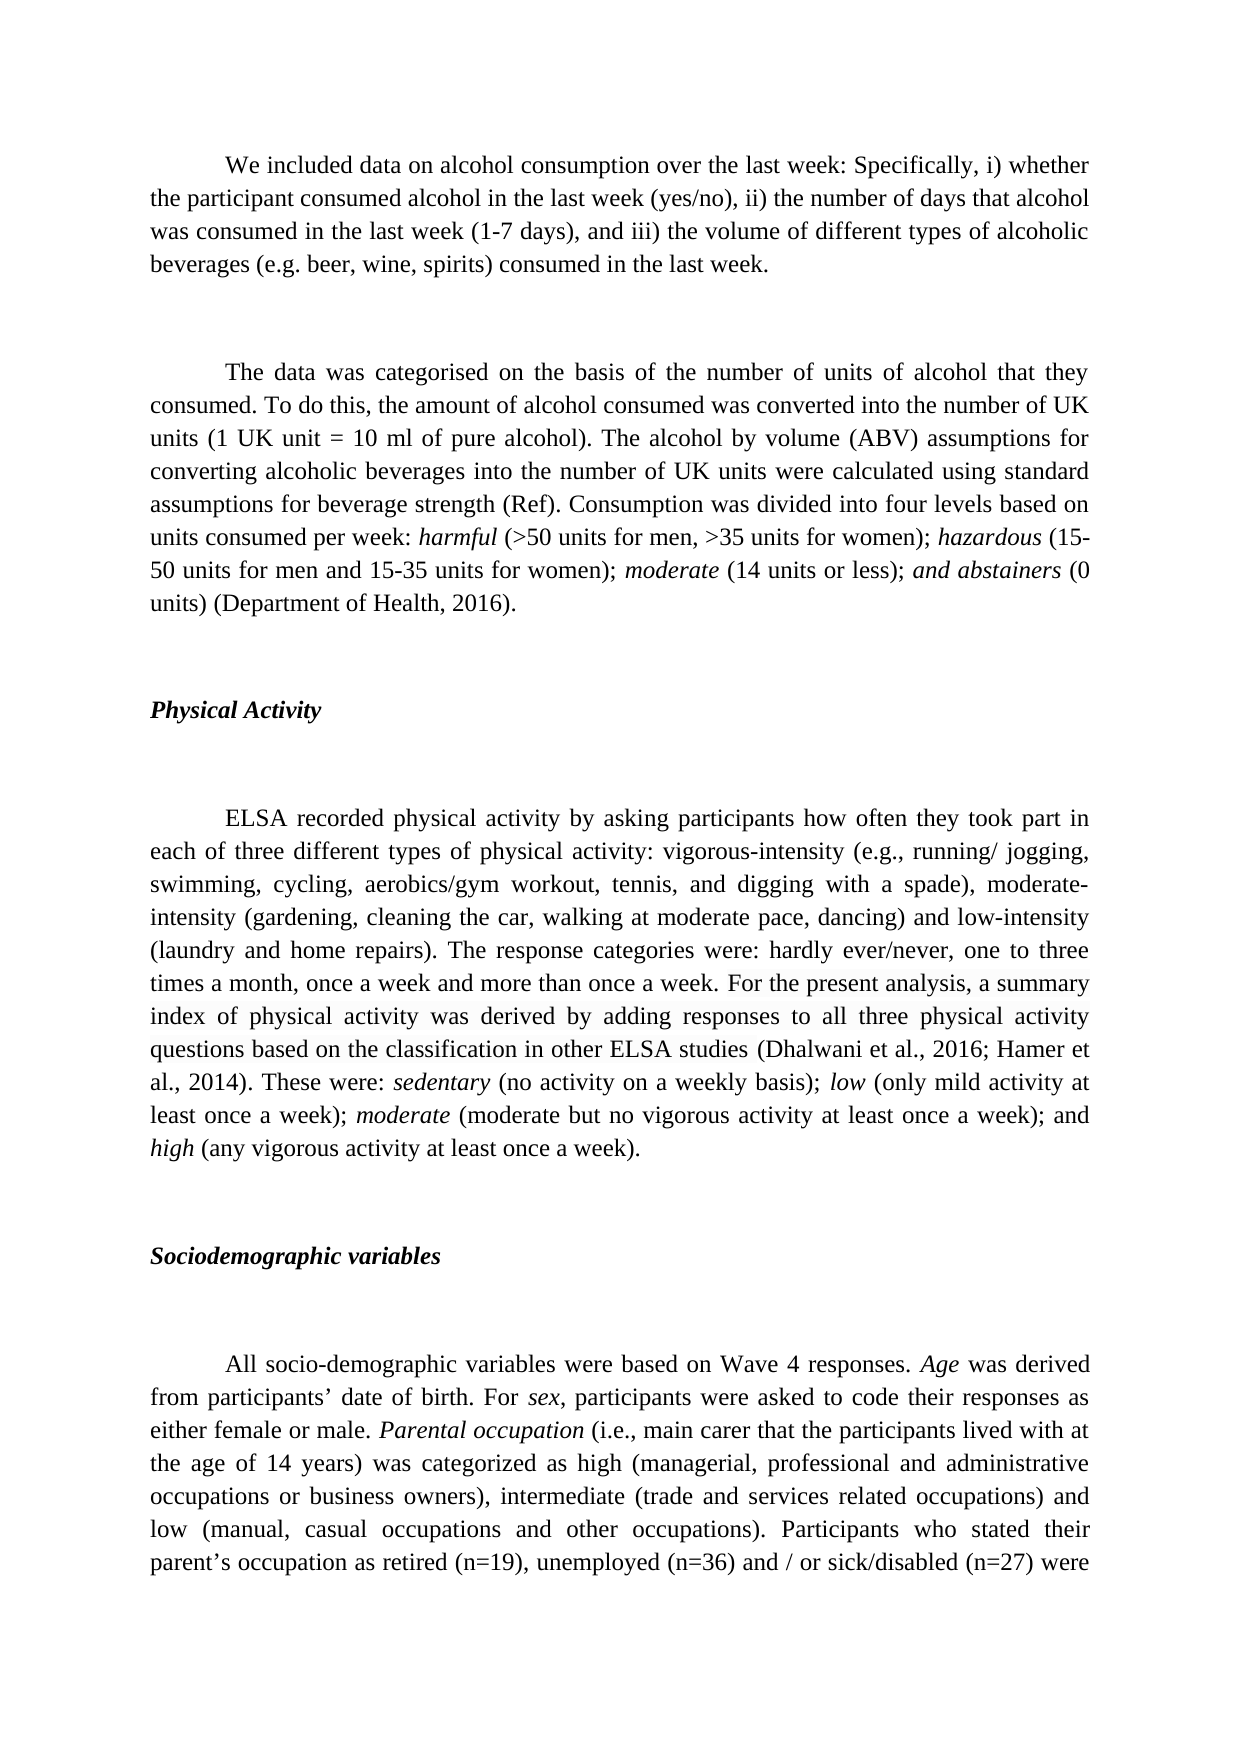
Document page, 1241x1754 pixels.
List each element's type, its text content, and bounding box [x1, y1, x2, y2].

text ELSA recorded physical activity by asking participants how often they took part in each of three different types of physical activity: vigorous-intensity (e.g., running/ jogging, swimming, cycling, aerobics/gym workout, tennis, and digging with a spade), moderate-intensity (gardening, cleaning the car, walking at moderate pace, dancing) and low-intensity (laundry and home repairs). The response categories were: hardly ever/never, one to three times a month, once a week and more than once a week. For the present analysis, a summary index of physical activity was derived by adding responses to all three physical activity questions based on the classification in other ELSA studies (Dhalwani et al., 2016; Hamer et al., 2014). These were: sedentary (no activity on a weekly basis); low (only mild activity at least once a week); moderate (moderate but no vigorous activity at least once a week); and high (any vigorous activity at least once a week). [150, 803, 1090, 1001]
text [150, 1349, 1090, 1547]
text The data was categorised on the basis of the number of units of alcohol that they consumed. To do this, the amount of alcohol consumed was converted into the number of UK units (1 UK unit = 10 ml of pure alcohol). The alcohol by volume (ABV) assumptions for converting alcoholic beverages into the number of UK units were calculated using standard assumptions for beverage strength (Ref). Consumption was divided into four levels based on units consumed per week: harmful (>50 units for men, >35 units for women); hazardous (15-50 units for men and 15-35 units for women); moderate (14 units or less); and abstainers (0 units) (Department of Health, 2016). [150, 357, 1090, 617]
text We included data on alcohol consumption over the last week: Specifically, i) whether the participant consumed alcohol in the last week (yes/no), ii) the number of days that alcohol was consumed in the last week (1-7 days), and iii) the volume of different types of alcoholic beverages (e.g. beer, wine, spirits) consumed in the last week. [150, 150, 1090, 278]
text Physical Activity [150, 696, 1090, 724]
text Sociodemographic variables [150, 1241, 1090, 1270]
text ELSA recorded physical activity by asking participants how often they took part in each of three different types of physical activity: vigorous-intensity (e.g., running/ jogging, swimming, cycling, aerobics/gym workout, tennis, and digging with a spade), moderate-intensity (gardening, cleaning the car, walking at moderate pace, dancing) and low-intensity (laundry and home repairs). The response categories were: hardly ever/never, one to three times a month, once a week and more than once a week. For the present analysis, a summary index of physical activity was derived by adding responses to all three physical activity questions based on the classification in other ELSA studies (Dhalwani et al., 2016; Hamer et al., 2014). These were: sedentary (no activity on a weekly basis); low (only mild activity at least once a week); moderate (moderate but no vigorous activity at least once a week); and high (any vigorous activity at least once a week). [150, 1030, 1090, 1162]
